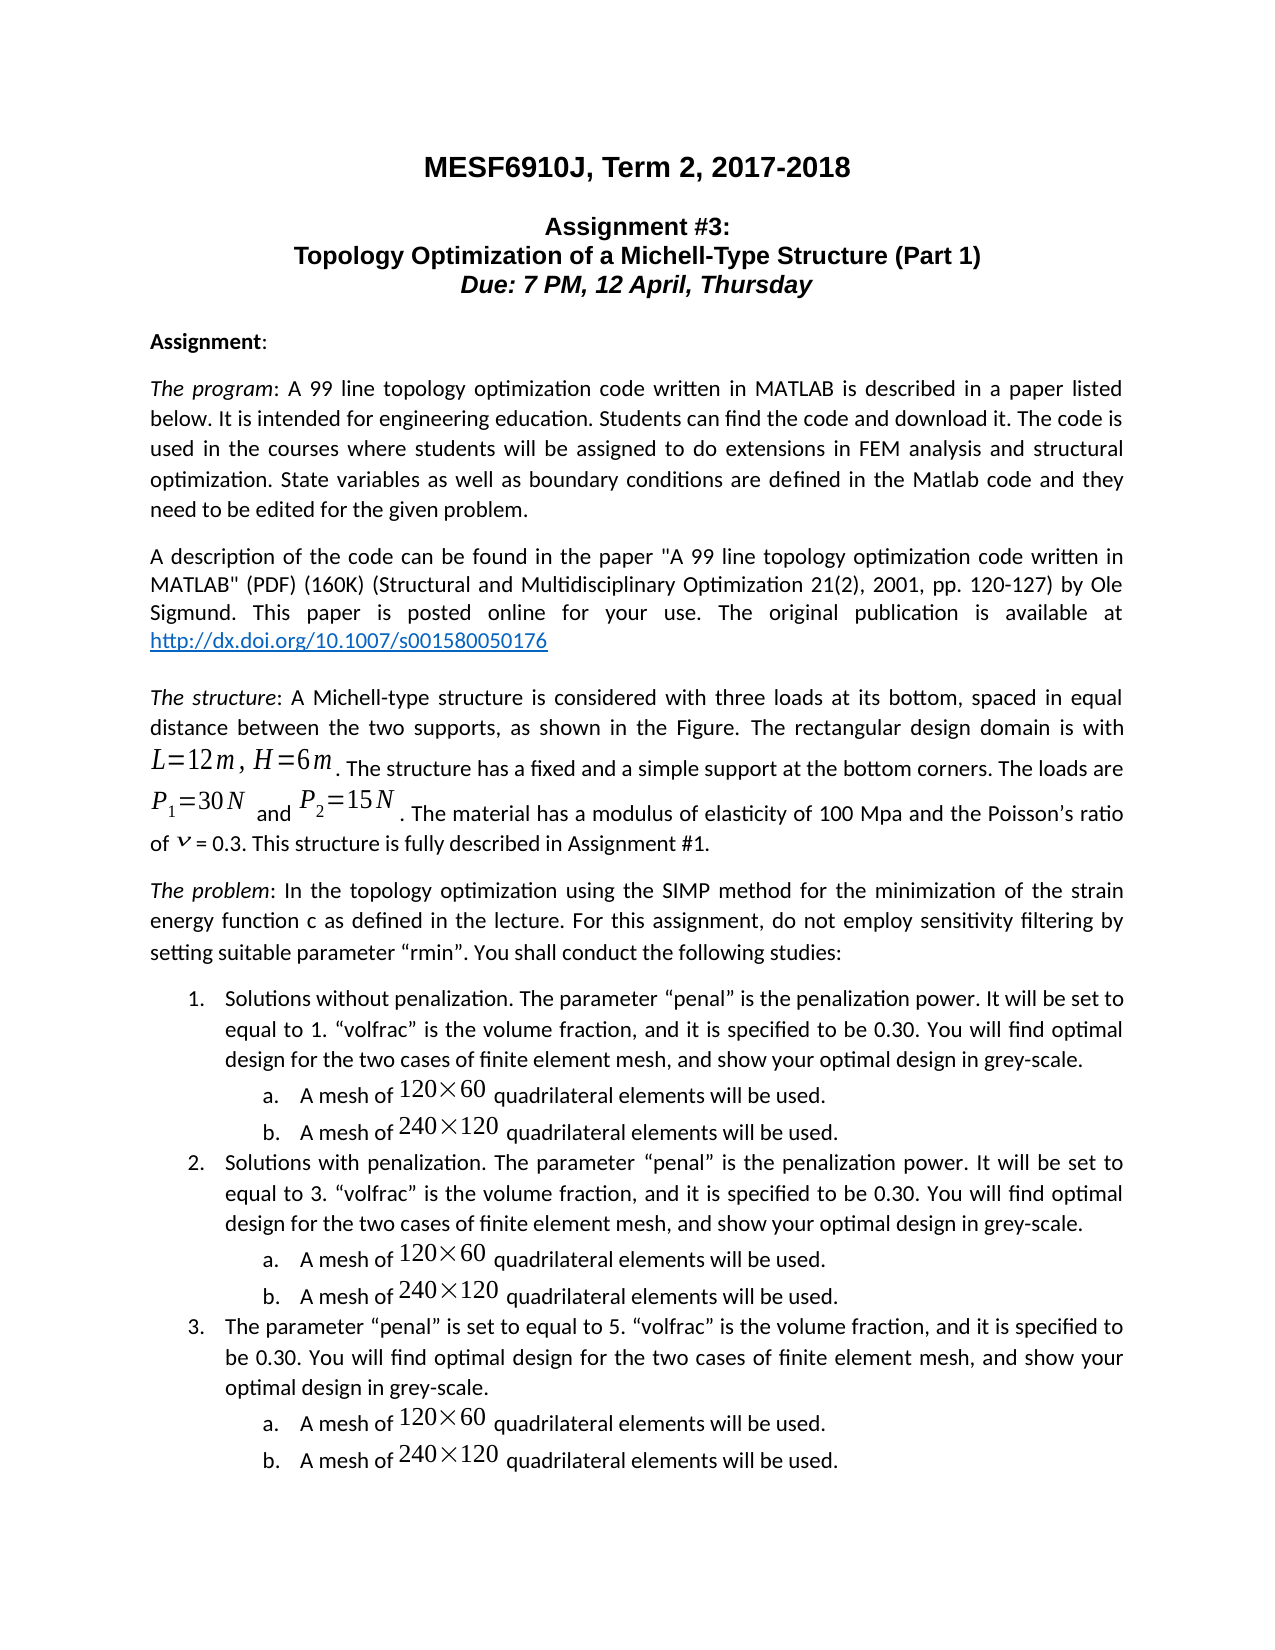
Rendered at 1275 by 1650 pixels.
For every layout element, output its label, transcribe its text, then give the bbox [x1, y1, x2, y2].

list Solutions without penalization. The parameter “penal” is the penalization power. It will be set to equal to 1. “volfrac” is the volume fraction, and it is specified to be 0.30. You will find optimal design for the two cases of finite element mesh, and show your optimal design in grey-scale. [187, 984, 1125, 1073]
text The problem: In the topology optimization using the SIMP method for the minimization of the strain energy function c as defined in the lecture. For this assignment, do not employ sensitivity filtering by setting suitable parameter “rmin”. You shall conduct the following studies: [150, 876, 1125, 966]
list MESF6910J, Term 2, 2017-2018 [150, 150, 1125, 183]
list A mesh of quadrilateral elements will be used. [262, 1239, 1125, 1274]
list A mesh of quadrilateral elements will be used. [262, 1403, 1125, 1438]
list The parameter “penal” is set to equal to 5. “volfrac” is the volume fraction, and it is specified to be 0.30. You will find optimal design for the two cases of finite element mesh, and show your optimal design in grey-scale. [187, 1312, 1125, 1401]
list A mesh of quadrilateral elements will be used. [262, 1112, 1125, 1146]
text The structure: A Michell-type structure is considered with three loads at its bottom, spaced in equal distance between the two supports, as shown in the Figure. The rectangular design domain is with . The structure has a fixed and a simple support at the bottom corners. The loads are and . The material has a modulus of elasticity of 100 Mpa and the Poisson’s ratio of = 0.3. This structure is fully described in Assignment #1. [150, 683, 1125, 857]
list Solutions with penalization. The parameter “penal” is the penalization power. It will be set to equal to 3. “volfrac” is the volume fraction, and it is specified to be 0.30. You will find optimal design for the two cases of finite element mesh, and show your optimal design in grey-scale. [187, 1148, 1125, 1237]
text A description of the code can be found in the paper "A 99 line topology optimization code written in MATLAB" (PDF) (160K) (Structural and Multidisciplinary Optimization 21(2), 2001, pp. 120-127) by Ole Sigmund. This paper is posted online for your use. The original publication is available at http://dx.doi.org/10.1007/s001580050176 [150, 542, 1125, 654]
list Assignment #3: [150, 212, 1125, 241]
list A mesh of quadrilateral elements will be used. [262, 1440, 1125, 1474]
list Due: 7 PM, 12 April, Thursday [150, 270, 1125, 298]
text The program: A 99 line topology optimization code written in MATLAB is described in a paper listed below. It is intended for engineering education. Students can find the code and download it. The code is used in the courses where students will be assigned to do extensions in FEM analysis and structural optimization. State variables as well as boundary conditions are deﬁned in the Matlab code and they need to be edited for the given problem. [150, 374, 1125, 523]
list A mesh of quadrilateral elements will be used. [262, 1276, 1125, 1310]
text Assignment: [150, 327, 1125, 355]
list Topology Optimization of a Michell-Type Structure (Part 1) [150, 241, 1125, 270]
list A mesh of quadrilateral elements will be used. [262, 1075, 1125, 1110]
